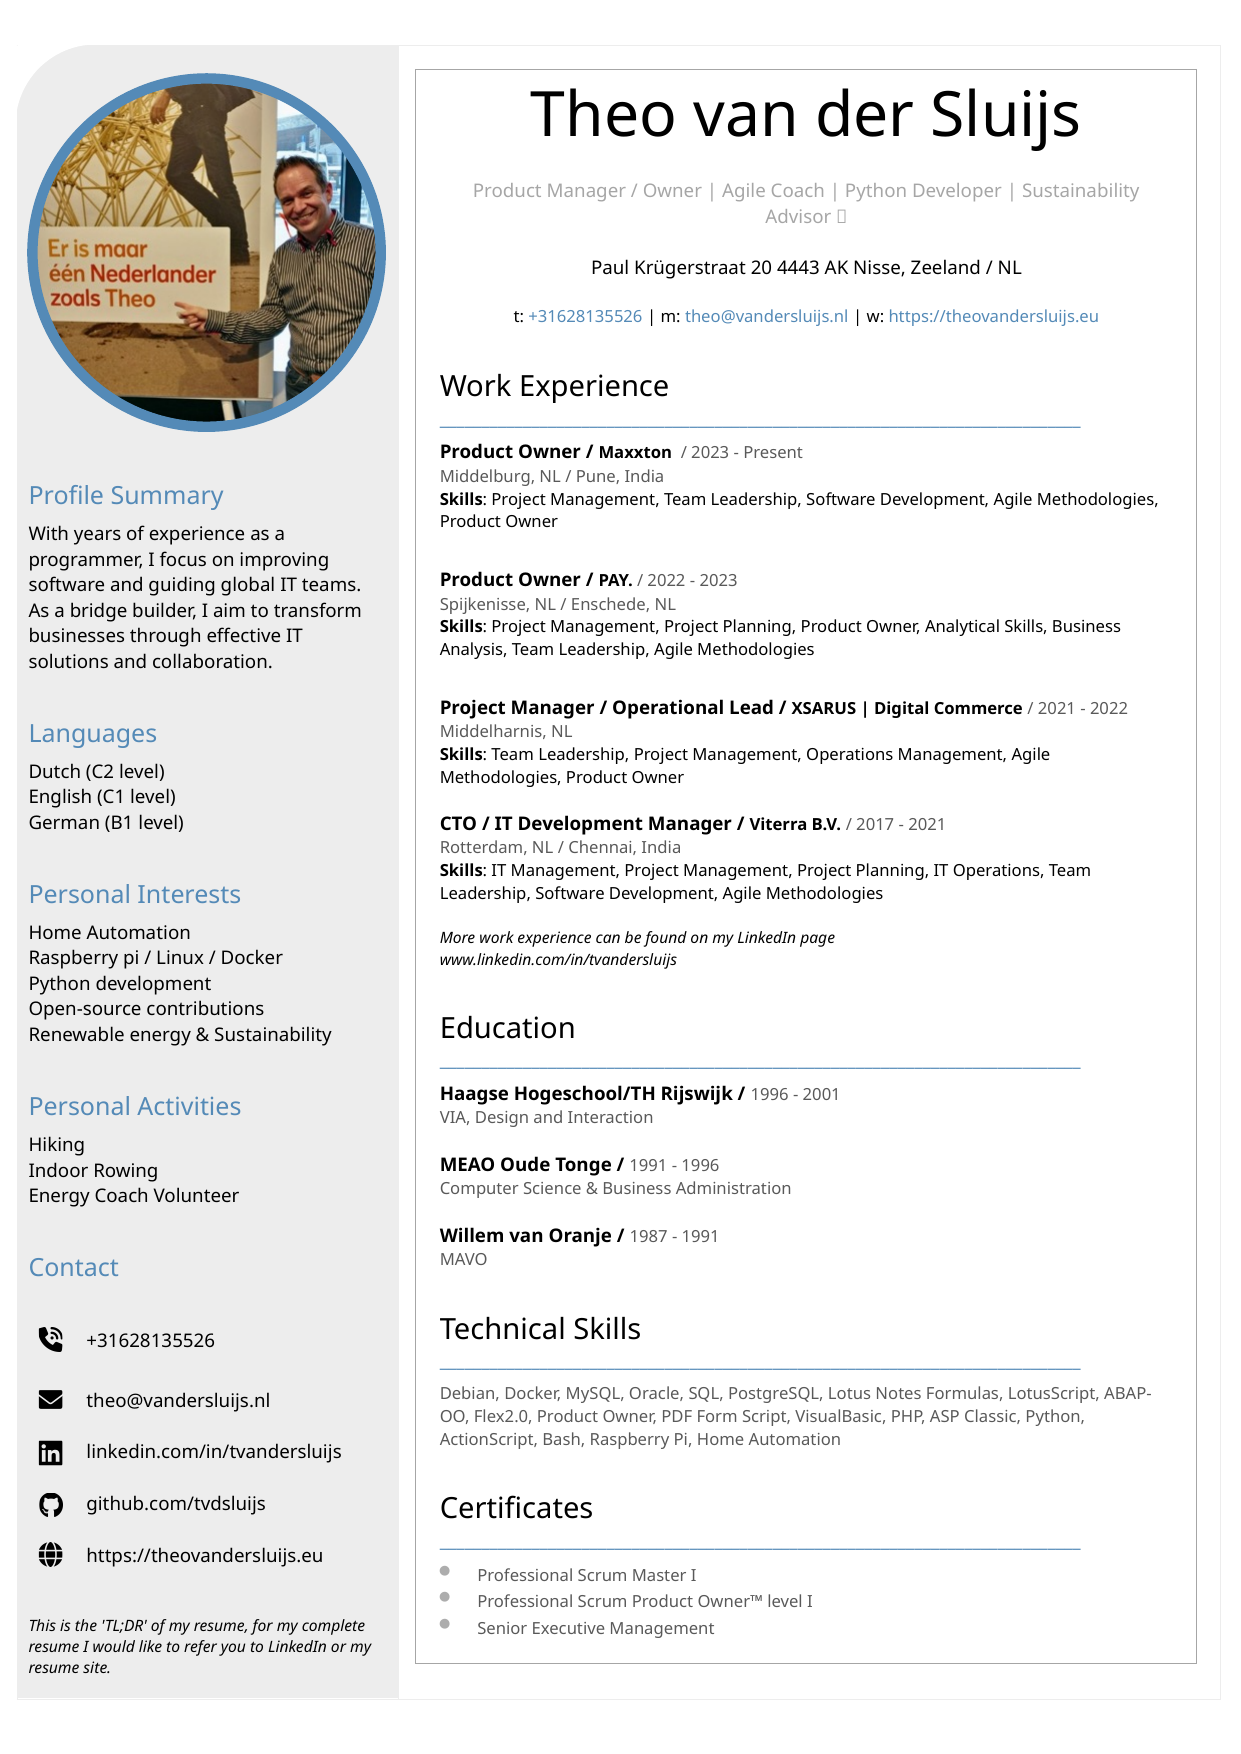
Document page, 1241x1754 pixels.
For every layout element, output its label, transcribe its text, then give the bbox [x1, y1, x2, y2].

picture [38, 84, 375, 421]
table_header [399, 46, 1220, 1698]
picture [38, 1327, 63, 1352]
table_header Profile Summary With years of experience as a programmer, I focus on improving software and guiding global IT teams. As a bridge builder, I aim to transform businesses through effective IT solutions and collaboration. Languages Dutch (C2 level) English (C1 level) German (B1 level) Personal Interests Home Automation Raspberry pi / Linux / Docker Python development Open-source contributions Renewable energy & Sustainability Personal Activities Hiking Indoor Rowing Energy Coach Volunteer Contact This is the 'TL;DR' of my resume, for my complete resume I would like to refer you to LinkedIn or my resume site. [18, 46, 398, 1698]
picture [39, 1493, 63, 1518]
picture [38, 1542, 63, 1567]
picture [38, 1440, 63, 1467]
picture [38, 1387, 63, 1412]
